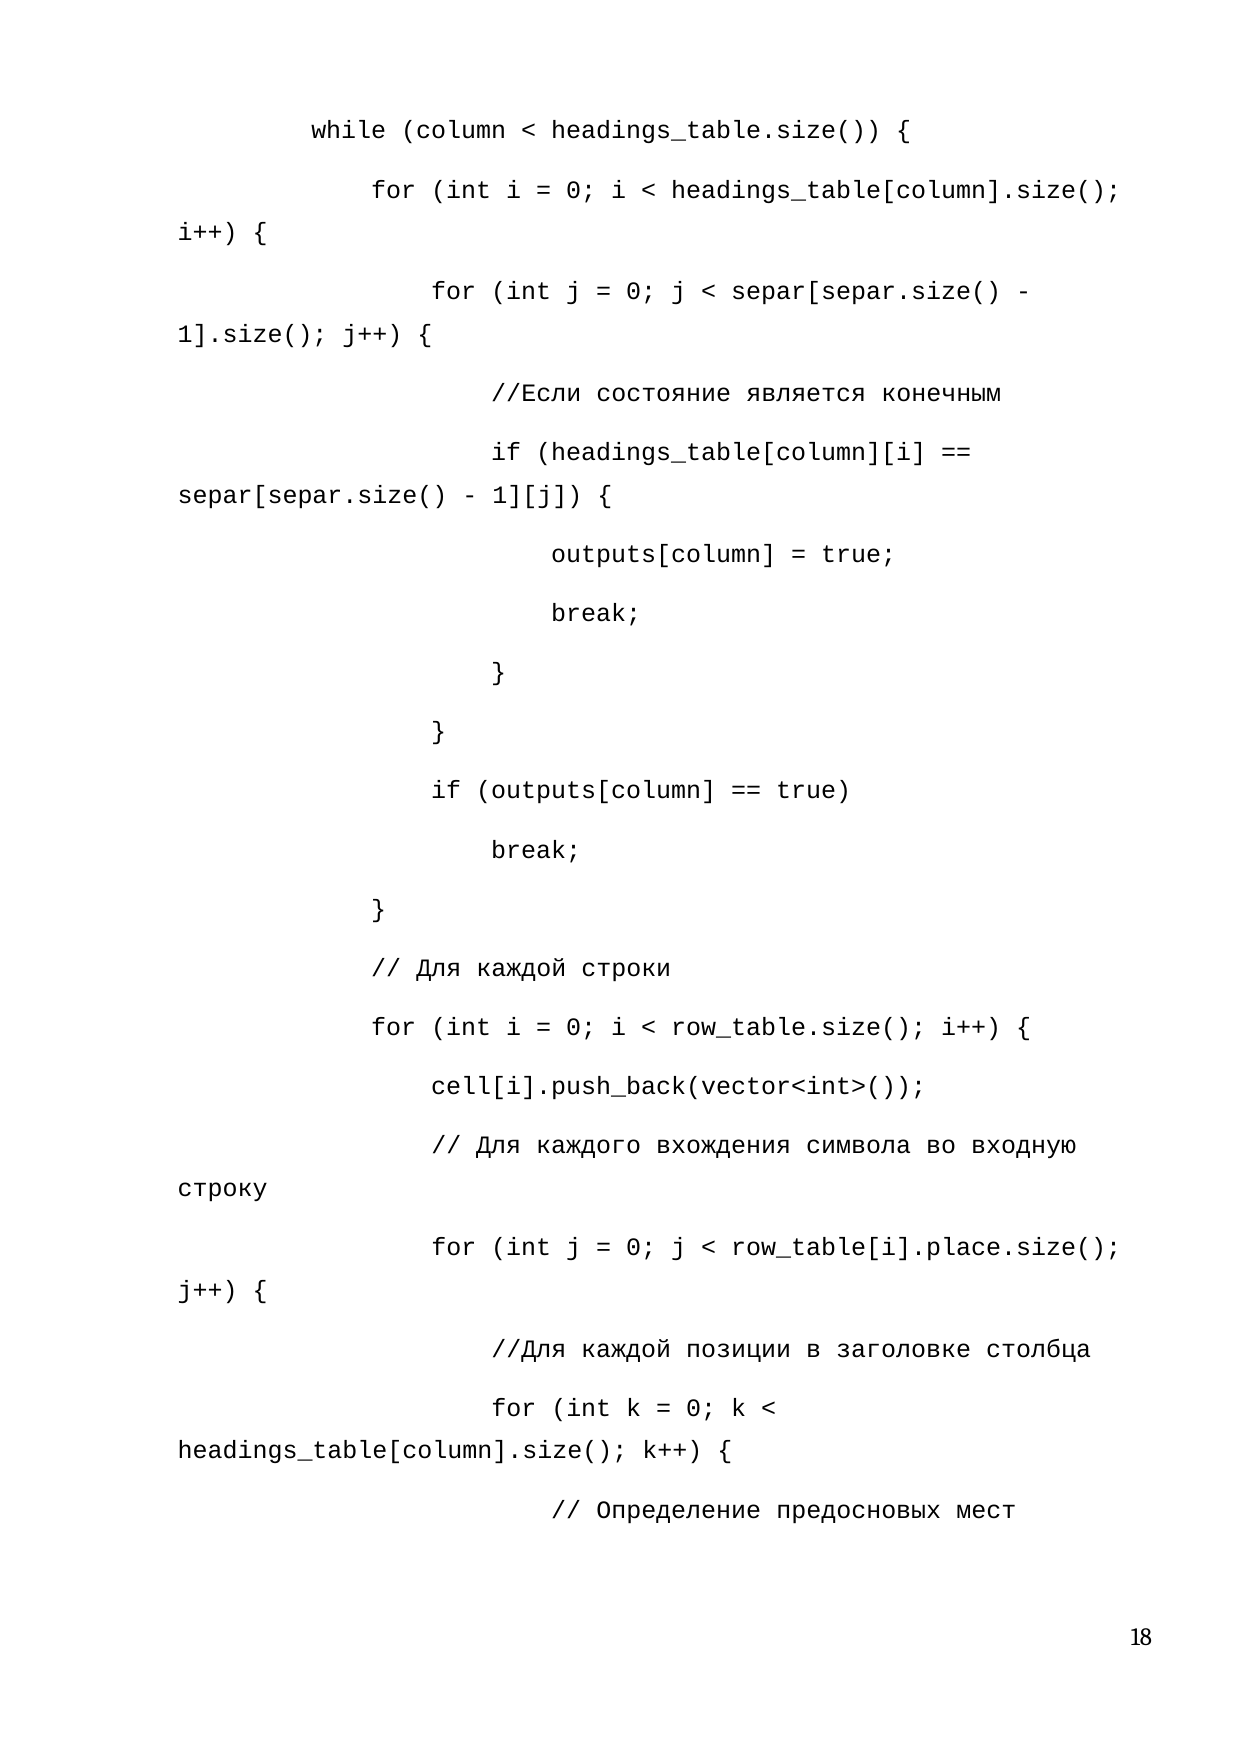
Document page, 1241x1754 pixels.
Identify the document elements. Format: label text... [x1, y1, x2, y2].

text for (int i = 0; i < row_table.size(); i++) { [177, 1015, 1152, 1043]
text } [177, 719, 1152, 747]
text for (int j = 0; j < separ[separ.size() - 1].size(); j++) { [177, 279, 1152, 350]
text outputs[column] = true; [177, 541, 1152, 570]
text } [177, 896, 1152, 925]
text // Для каждой строки [177, 956, 1152, 984]
text break; [177, 837, 1152, 866]
text if (headings_table[column][i] == separ[separ.size() - 1][j]) { [177, 440, 1152, 511]
text for (int i = 0; i < headings_table[column].size(); i++) { [177, 177, 1152, 248]
text for (int k = 0; k < headings_table[column].size(); k++) { [177, 1396, 1152, 1466]
text for (int j = 0; j < row_table[i].place.size(); j++) { [177, 1235, 1152, 1306]
text break; [177, 601, 1152, 629]
text } [177, 660, 1152, 688]
text while (column < headings_table.size()) { [177, 118, 1152, 146]
text //Если состояние является конечным [177, 381, 1152, 409]
text //Для каждой позиции в заголовке столбца [177, 1336, 1152, 1365]
text // Определение предосновых мест [177, 1497, 1152, 1526]
text cell[i].push_back(vector<int>()); [177, 1074, 1152, 1102]
text // Для каждого вхождения символа во входную строку [177, 1133, 1152, 1204]
text if (outputs[column] == true) [177, 778, 1152, 806]
